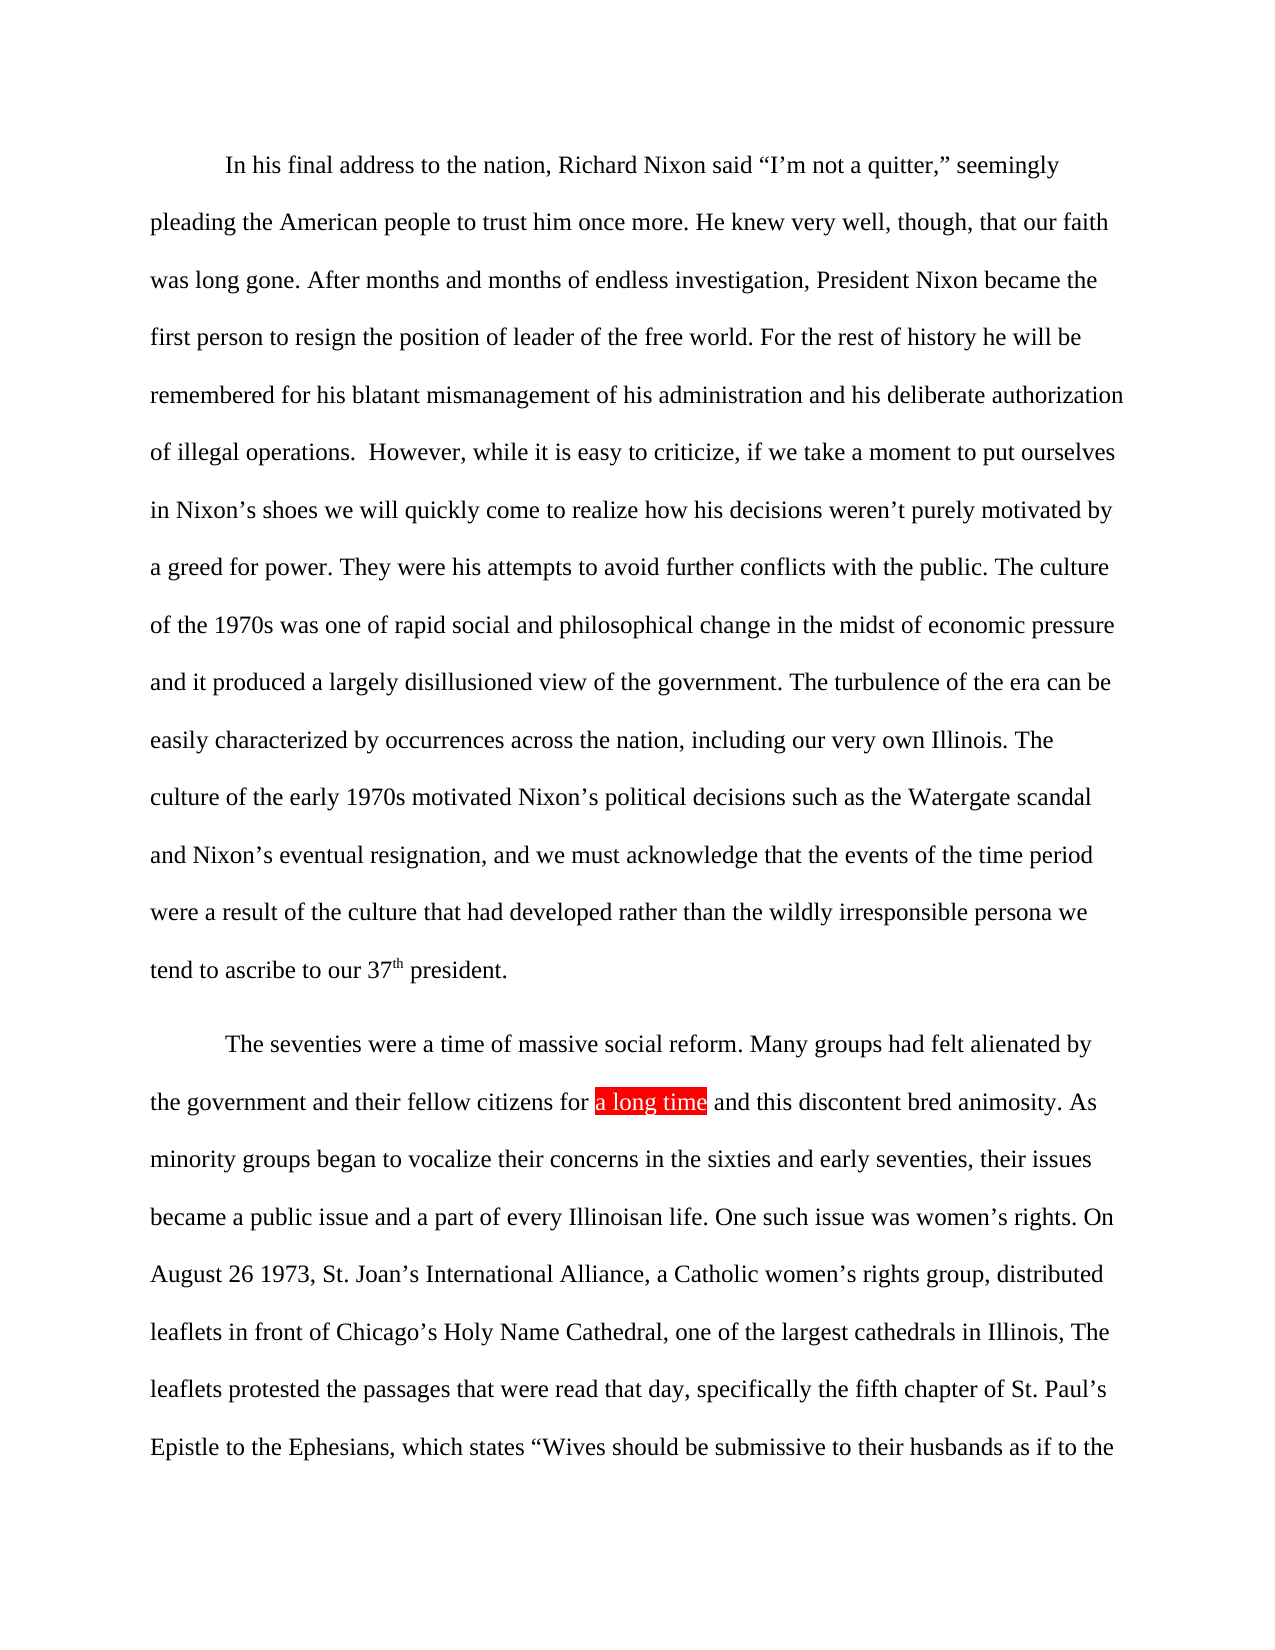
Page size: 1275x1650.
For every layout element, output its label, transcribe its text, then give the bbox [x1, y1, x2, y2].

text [150, 1029, 1125, 1460]
text In his final address to the nation, Richard Nixon said “I’m not a quitter,” seemingly pleading the American people to trust him once more. He knew very well, though, that our faith was long gone. After months and months of endless investigation, President Nixon became the first person to resign the position of leader of the free world. For the rest of history he will be remembered for his blatant mismanagement of his administration and his deliberate authorization of illegal operations. However, while it is easy to criticize, if we take a moment to put ourselves in Nixon’s shoes we will quickly come to realize how his decisions weren’t purely motivated by a greed for power. They were his attempts to avoid further conflicts with the public. The culture of the 1970s was one of rapid social and philosophical change in the midst of economic pressure and it produced a largely disillusioned view of the government. The turbulence of the era can be easily characterized by occurrences across the nation, including our very own Illinois. The culture of the early 1970s motivated Nixon’s political decisions such as the Watergate scandal and Nixon’s eventual resignation, and we must acknowledge that the events of the time period were a result of the culture that had developed rather than the wildly irresponsible persona we tend to ascribe to our 37th president. [150, 150, 1125, 984]
